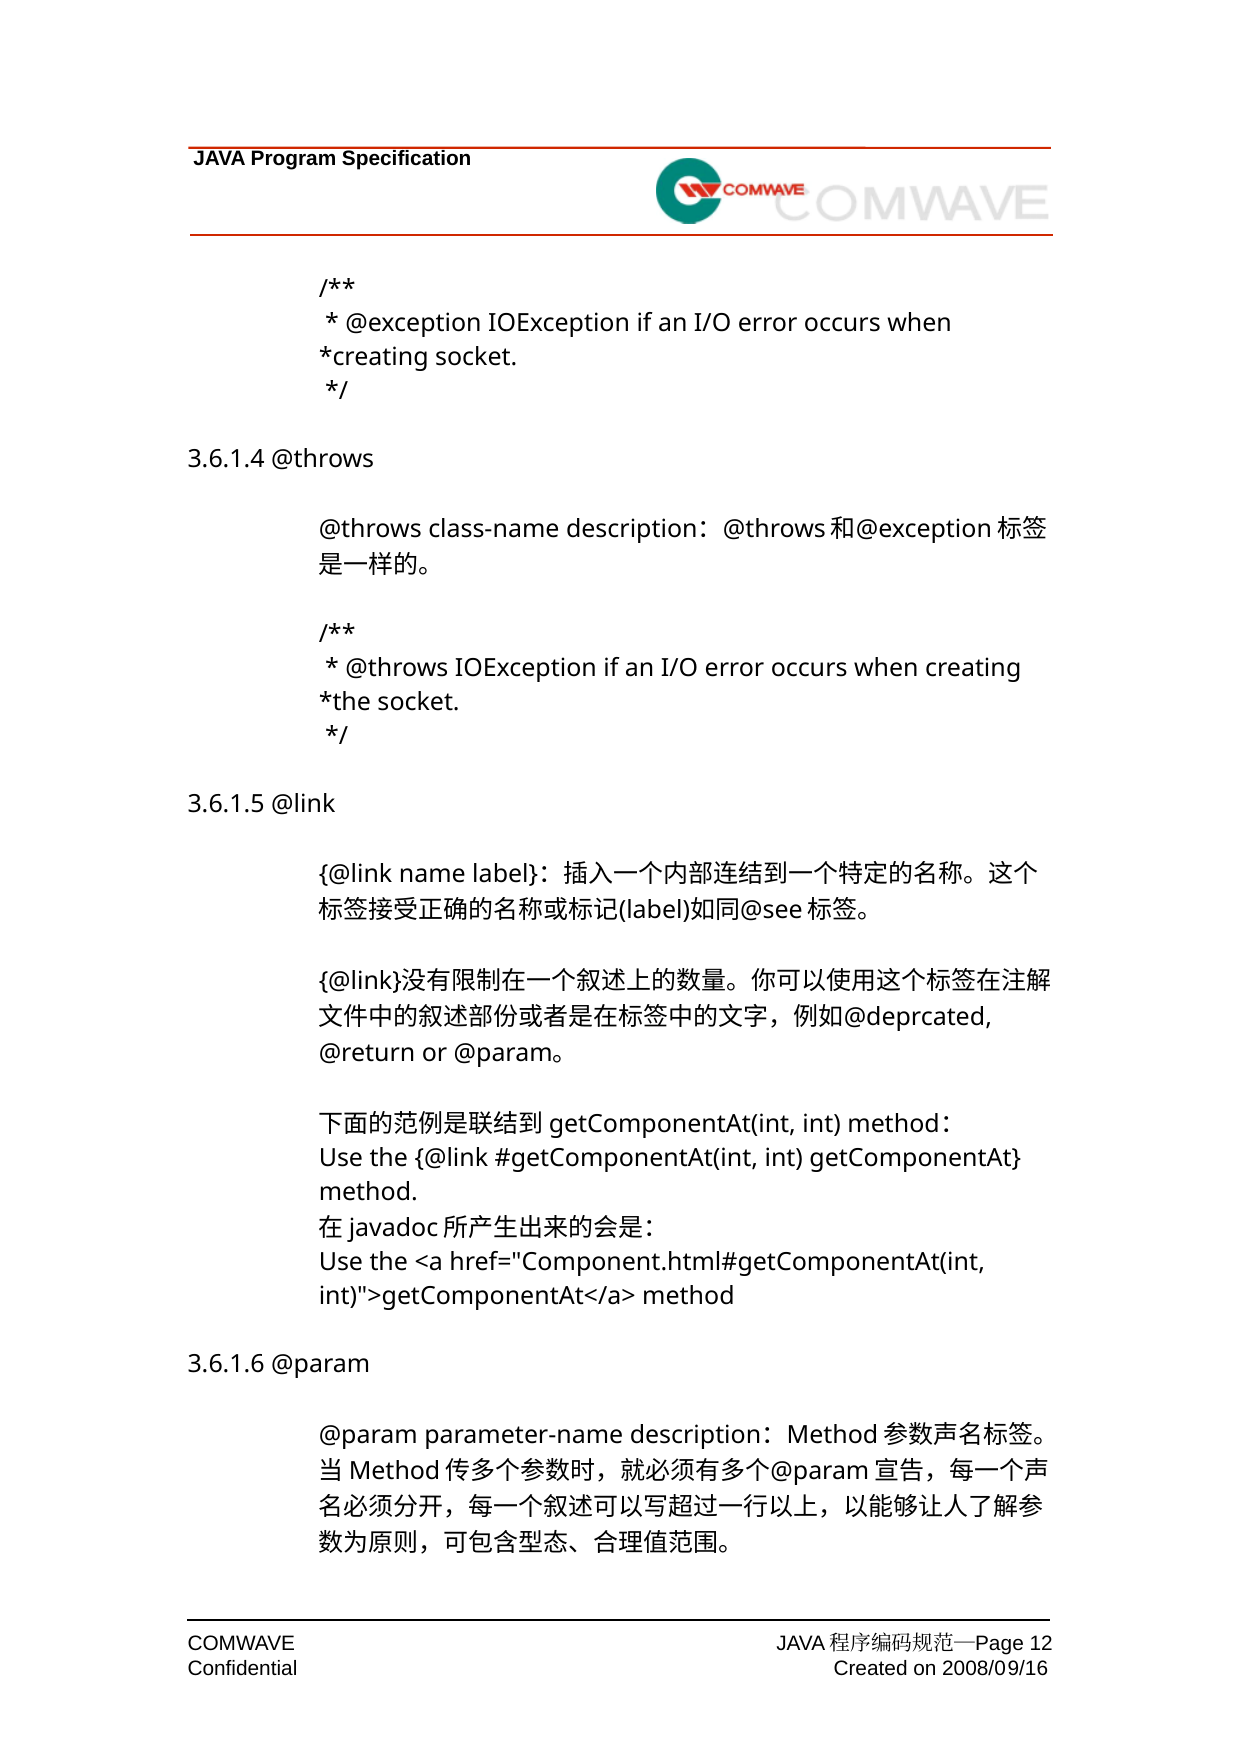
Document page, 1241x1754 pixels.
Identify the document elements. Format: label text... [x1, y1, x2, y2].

text * @throws IOException if an I/O error occurs when creating *the socket. [318, 649, 1053, 717]
text @param parameter-name description：Method参数声名标签。当Method传多个参数时，就必须有多个@param宣告，每一个声名必须分开，每一个叙述可以写超过一行以上，以能够让人了解参数为原则，可包含型态、合理值范围。 [318, 1414, 1053, 1559]
text /** [318, 270, 1053, 304]
subtitle 3.6.1.5 @link [187, 786, 1053, 820]
text {@link name label}：插入一个内部连结到一个特定的名称。这个标签接受正确的名称或标记(label)如同@see标签。 [318, 854, 1053, 926]
subtitle 3.6.1.6 @param [187, 1346, 1053, 1380]
text @throws class-name description：@throws和@exception标签是一样的。 [318, 509, 1053, 581]
text */ [318, 717, 1053, 752]
text {@link}没有限制在一个叙述上的数量。你可以使用这个标签在注解文件中的叙述部份或者是在标签中的文字，例如@deprcated, @return or @param。 [318, 960, 1053, 1069]
text Use the <a href="Component.html#getComponentAt(int, int)">getComponentAt</a> method [318, 1244, 1053, 1312]
text /** [318, 615, 1053, 649]
text */ [318, 372, 1053, 407]
subtitle 3.6.1.4 @throws [187, 441, 1053, 475]
text 下面的范例是联结到getComponentAt(int, int) method： [318, 1103, 1053, 1139]
text 在javadoc所产生出来的会是： [318, 1207, 1053, 1244]
text Use the {@link #getComponentAt(int, int) getComponentAt} method. [318, 1139, 1053, 1207]
text * @exception IOException if an I/O error occurs when *creating socket. [318, 304, 1053, 372]
